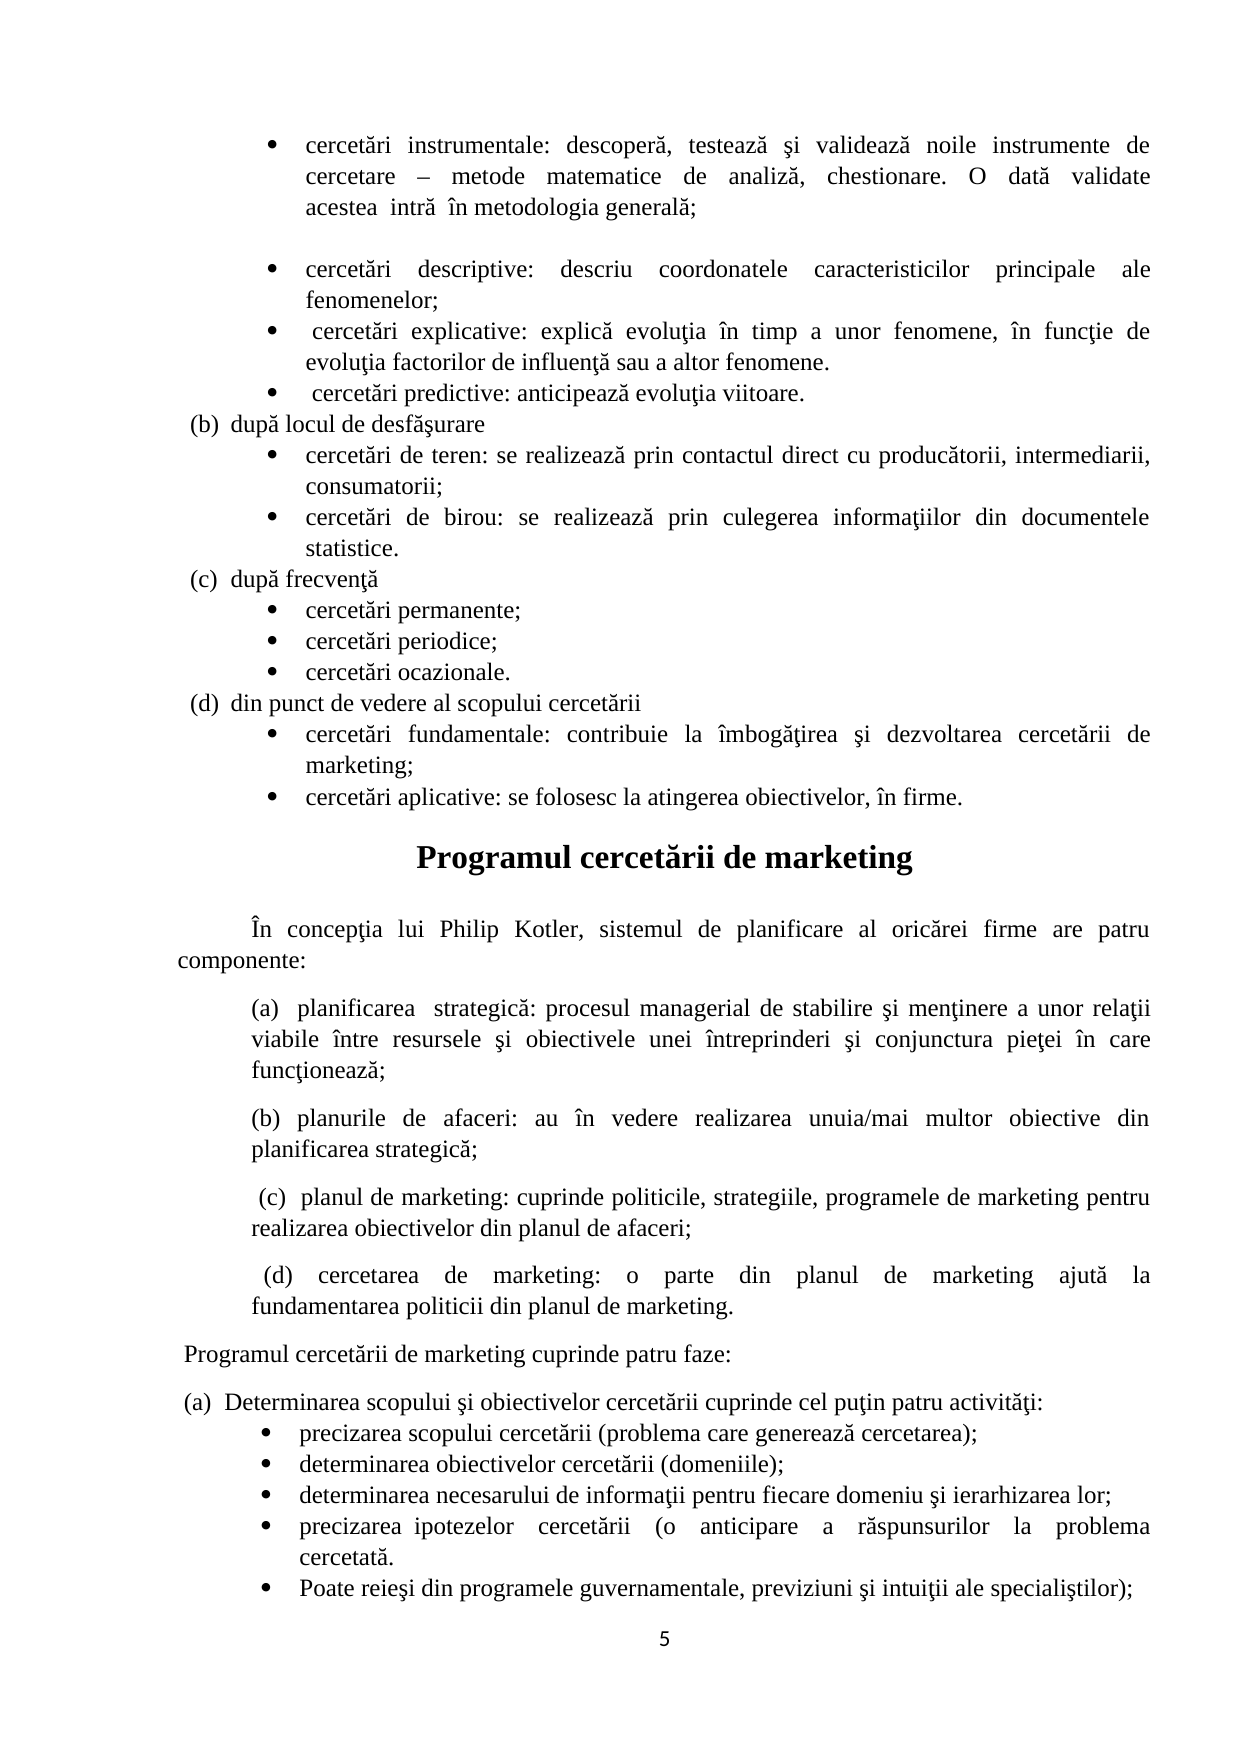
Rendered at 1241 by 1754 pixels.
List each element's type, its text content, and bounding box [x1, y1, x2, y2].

subtitle Programul cercetării de marketing [177, 838, 1152, 876]
list Determinarea scopului şi obiectivelor cercetării cuprinde cel puţin patru activităţi: [183, 1387, 1152, 1416]
text (c) planul de marketing: cuprinde politicile, strategiile, programele de marketing pentru realizarea obiectivelor din planul de afaceri; [251, 1182, 1152, 1241]
list cercetări aplicative: se folosesc la atingerea obiectivelor, în firme. [268, 782, 1152, 810]
list precizarea scopului cercetării (problema care generează cercetarea); [262, 1418, 1152, 1447]
text În concepţia lui Philip Kotler, sistemul de planificare al oricărei firme are patru componente: [177, 914, 1152, 974]
list cercetări de teren: se realizează prin contactul direct cu producătorii, intermediarii, consumatorii; [268, 440, 1152, 500]
list cercetări explicative: explică evoluţia în timp a unor fenomene, în funcţie de evoluţia factorilor de influenţă sau a altor fenomene. [268, 316, 1152, 376]
list din punct de vedere al scopului cercetării [190, 688, 1152, 717]
list cercetări de birou: se realizează prin culegerea informaţiilor din documentele statistice. [268, 502, 1152, 562]
list determinarea necesarului de informaţii pentru fiecare domeniu şi ierarhizarea lor; [262, 1480, 1152, 1509]
text (b) planurile de afaceri: au în vedere realizarea unuia/mai multor obiective din planificarea strategică; [251, 1103, 1152, 1163]
list cercetări permanente; [268, 595, 1152, 624]
list cercetări instrumentale: descoperă, testează şi validează noile instrumente de cercetare – metode matematice de analiză, chestionare. O dată validate acestea intră în metodologia generală; [268, 130, 1152, 221]
list cercetări fundamentale: contribuie la îmbogăţirea şi dezvoltarea cercetării de marketing; [268, 719, 1152, 779]
text (d) cercetarea de marketing: o parte din planul de marketing ajută la fundamentarea politicii din planul de marketing. [251, 1260, 1152, 1320]
list cercetări periodice; [268, 626, 1152, 655]
list după frecvenţă [190, 564, 1152, 593]
list Poate reieşi din programele guvernamentale, previziuni şi intuiţii ale specialiştilor); [262, 1573, 1152, 1602]
text (a) planificarea strategică: procesul managerial de stabilire şi menţinere a unor relaţii viabile între resursele şi obiectivele unei întreprinderi şi conjunctura pieţei în care funcţionează; [251, 993, 1152, 1084]
list cercetări predictive: anticipează evoluţia viitoare. [268, 378, 1152, 407]
list cercetări ocazionale. [268, 657, 1152, 686]
list precizarea ipotezelor cercetării (o anticipare a răspunsurilor la problema cercetată. [262, 1511, 1152, 1571]
text Programul cercetării de marketing cuprinde patru faze: [177, 1339, 1152, 1368]
list determinarea obiectivelor cercetării (domeniile); [262, 1449, 1152, 1478]
list cercetări descriptive: descriu coordonatele caracteristicilor principale ale fenomenelor; [268, 254, 1152, 314]
list după locul de desfăşurare [190, 409, 1152, 438]
